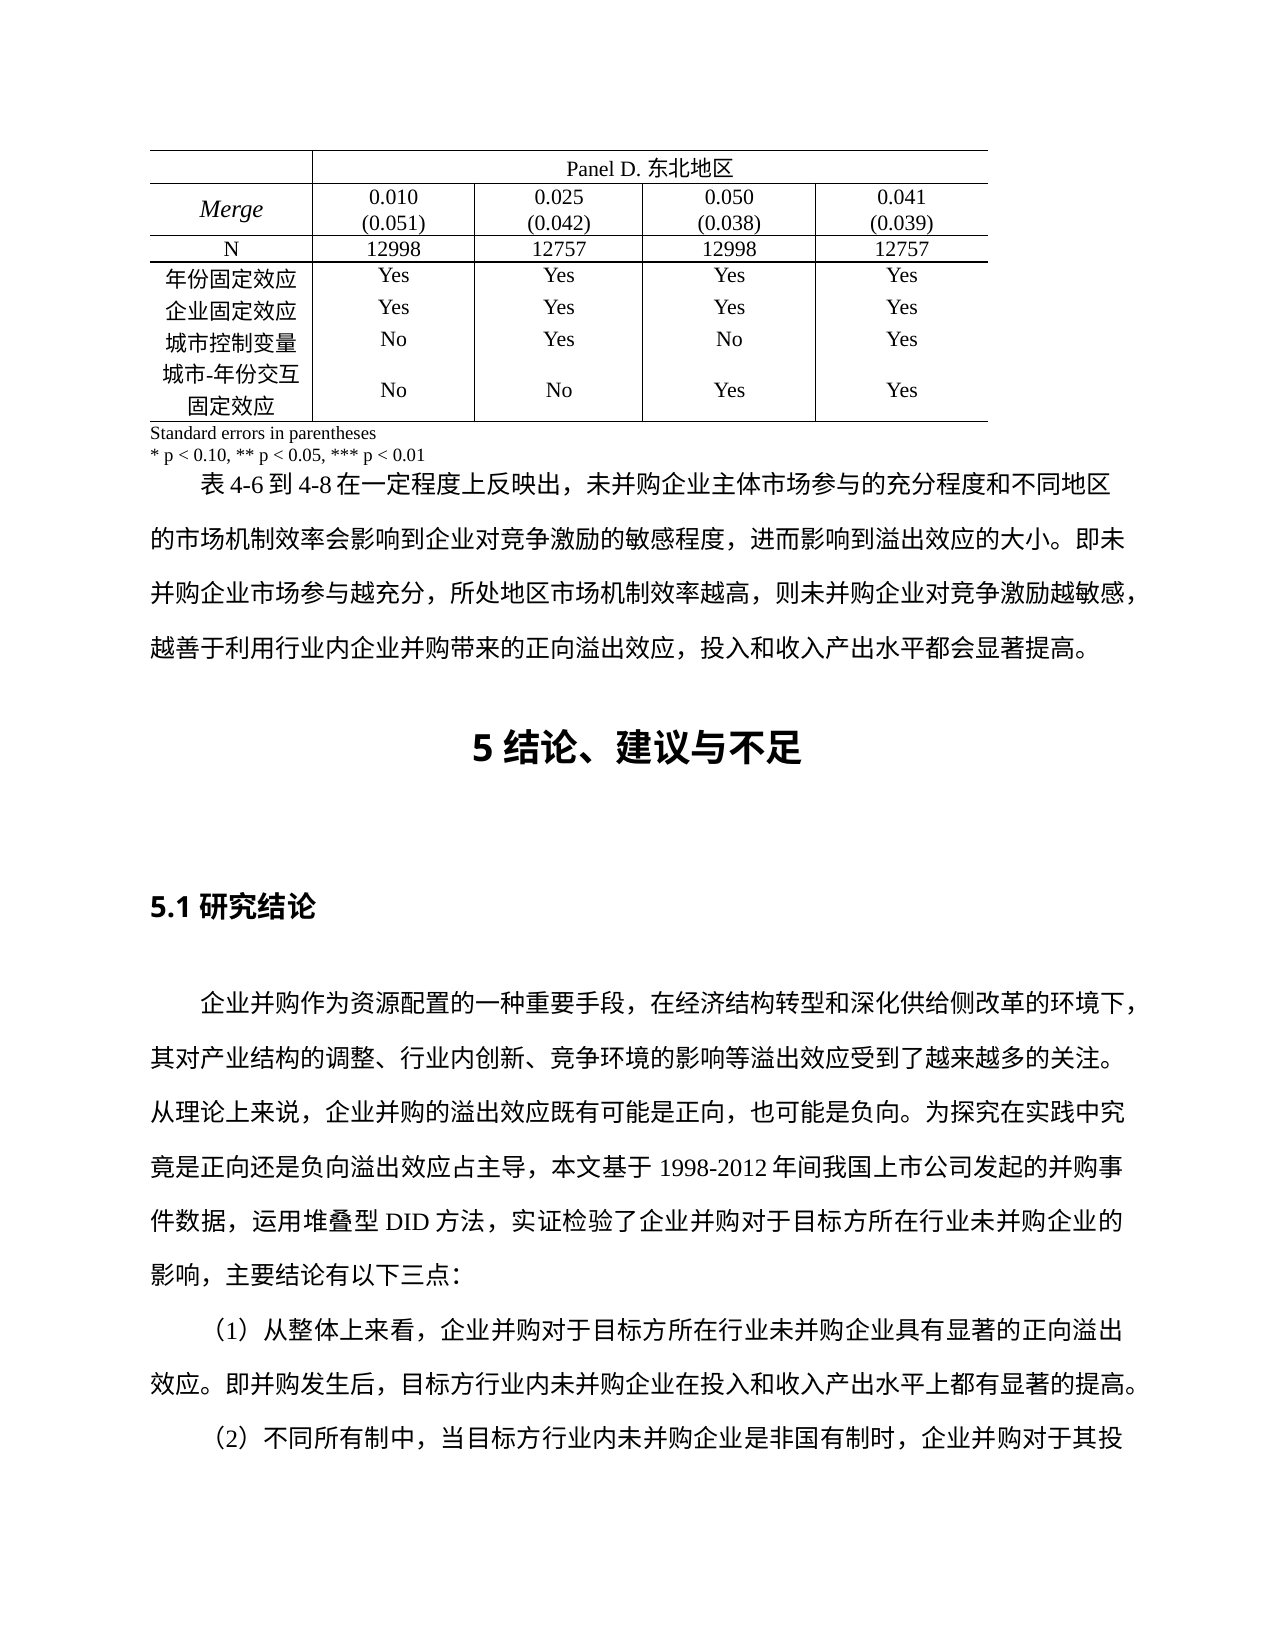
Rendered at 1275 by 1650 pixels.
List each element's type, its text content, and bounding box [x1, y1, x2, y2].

table_cell (0.051) [313, 209, 474, 235]
table_cell Yes [475, 326, 642, 357]
text Standard errors in parentheses [150, 422, 1125, 443]
table_cell 12757 [475, 236, 642, 261]
table_cell Yes [816, 326, 988, 357]
table_cell Yes [313, 263, 474, 294]
table_cell (0.039) [816, 209, 988, 235]
text （2）不同所有制中，当目标方行业内未并购企业是非国有制时，企业并购对于其投入和收入产出水平都具有显著的正向溢出效应；而国有制未并购企业虽然投入有所增长，但收入无明显增加，对竞争激励不敏感。 [150, 1419, 1125, 1455]
text * p < 0.10, ** p < 0.05, *** p < 0.01 [150, 443, 1125, 465]
table_cell No [313, 358, 474, 421]
table_cell 12998 [313, 236, 474, 261]
table_cell 年份固定效应 [150, 263, 312, 294]
subtitle 5 结论、建议与不足 [150, 718, 1125, 772]
table_cell 0.025 [475, 184, 642, 209]
table_cell Yes [475, 294, 642, 326]
table_cell Yes [816, 294, 988, 326]
text （1）从整体上来看，企业并购对于目标方所在行业未并购企业具有显著的正向溢出效应。即并购发生后，目标方行业内未并购企业在投入和收入产出水平上都有显著的提高。 [150, 1310, 1125, 1401]
table_cell [150, 184, 312, 235]
subtitle 5.1 研究结论 [150, 883, 1125, 926]
table_cell No [313, 326, 474, 357]
table_cell Yes [816, 358, 988, 421]
table_cell 0.050 [643, 184, 815, 209]
table_cell 城市控制变量 [150, 326, 312, 357]
table_cell (0.038) [643, 209, 815, 235]
table_cell 12757 [816, 236, 988, 261]
table_cell Panel D. 东北地区 [313, 151, 988, 183]
table_cell (0.042) [475, 209, 642, 235]
table_cell Yes [643, 294, 815, 326]
text 企业并购作为资源配置的一种重要手段，在经济结构转型和深化供给侧改革的环境下，其对产业结构的调整、行业内创新、竞争环境的影响等溢出效应受到了越来越多的关注。从理论上来说，企业并购的溢出效应既有可能是正向，也可能是负向。为探究在实践中究竟是正向还是负向溢出效应占主导，本文基于1998-2012年间我国上市公司发起的并购事件数据，运用堆叠型DID方法，实证检验了企业并购对于目标方所在行业未并购企业的影响，主要结论有以下三点： [150, 984, 1125, 1292]
table_cell Yes [313, 294, 474, 326]
table_cell 城市-年份交互固定效应 [150, 358, 312, 421]
table_cell Yes [643, 263, 815, 294]
table_cell 企业固定效应 [150, 294, 312, 326]
table_cell No [643, 326, 815, 357]
table_cell [150, 151, 312, 183]
table_cell 0.010 [313, 184, 474, 209]
text 表4-6到4-8在一定程度上反映出，未并购企业主体市场参与的充分程度和不同地区的市场机制效率会影响到企业对竞争激励的敏感程度，进而影响到溢出效应的大小。即未并购企业市场参与越充分，所处地区市场机制效率越高，则未并购企业对竞争激励越敏感，越善于利用行业内企业并购带来的正向溢出效应，投入和收入产出水平都会显著提高。 [150, 465, 1125, 664]
table_cell 12998 [643, 236, 815, 261]
table_cell No [475, 358, 642, 421]
table_cell Yes [475, 263, 642, 294]
table_cell 0.041 [816, 184, 988, 209]
table_cell Yes [643, 358, 815, 421]
table_cell N [150, 236, 312, 261]
table_cell Yes [816, 263, 988, 294]
